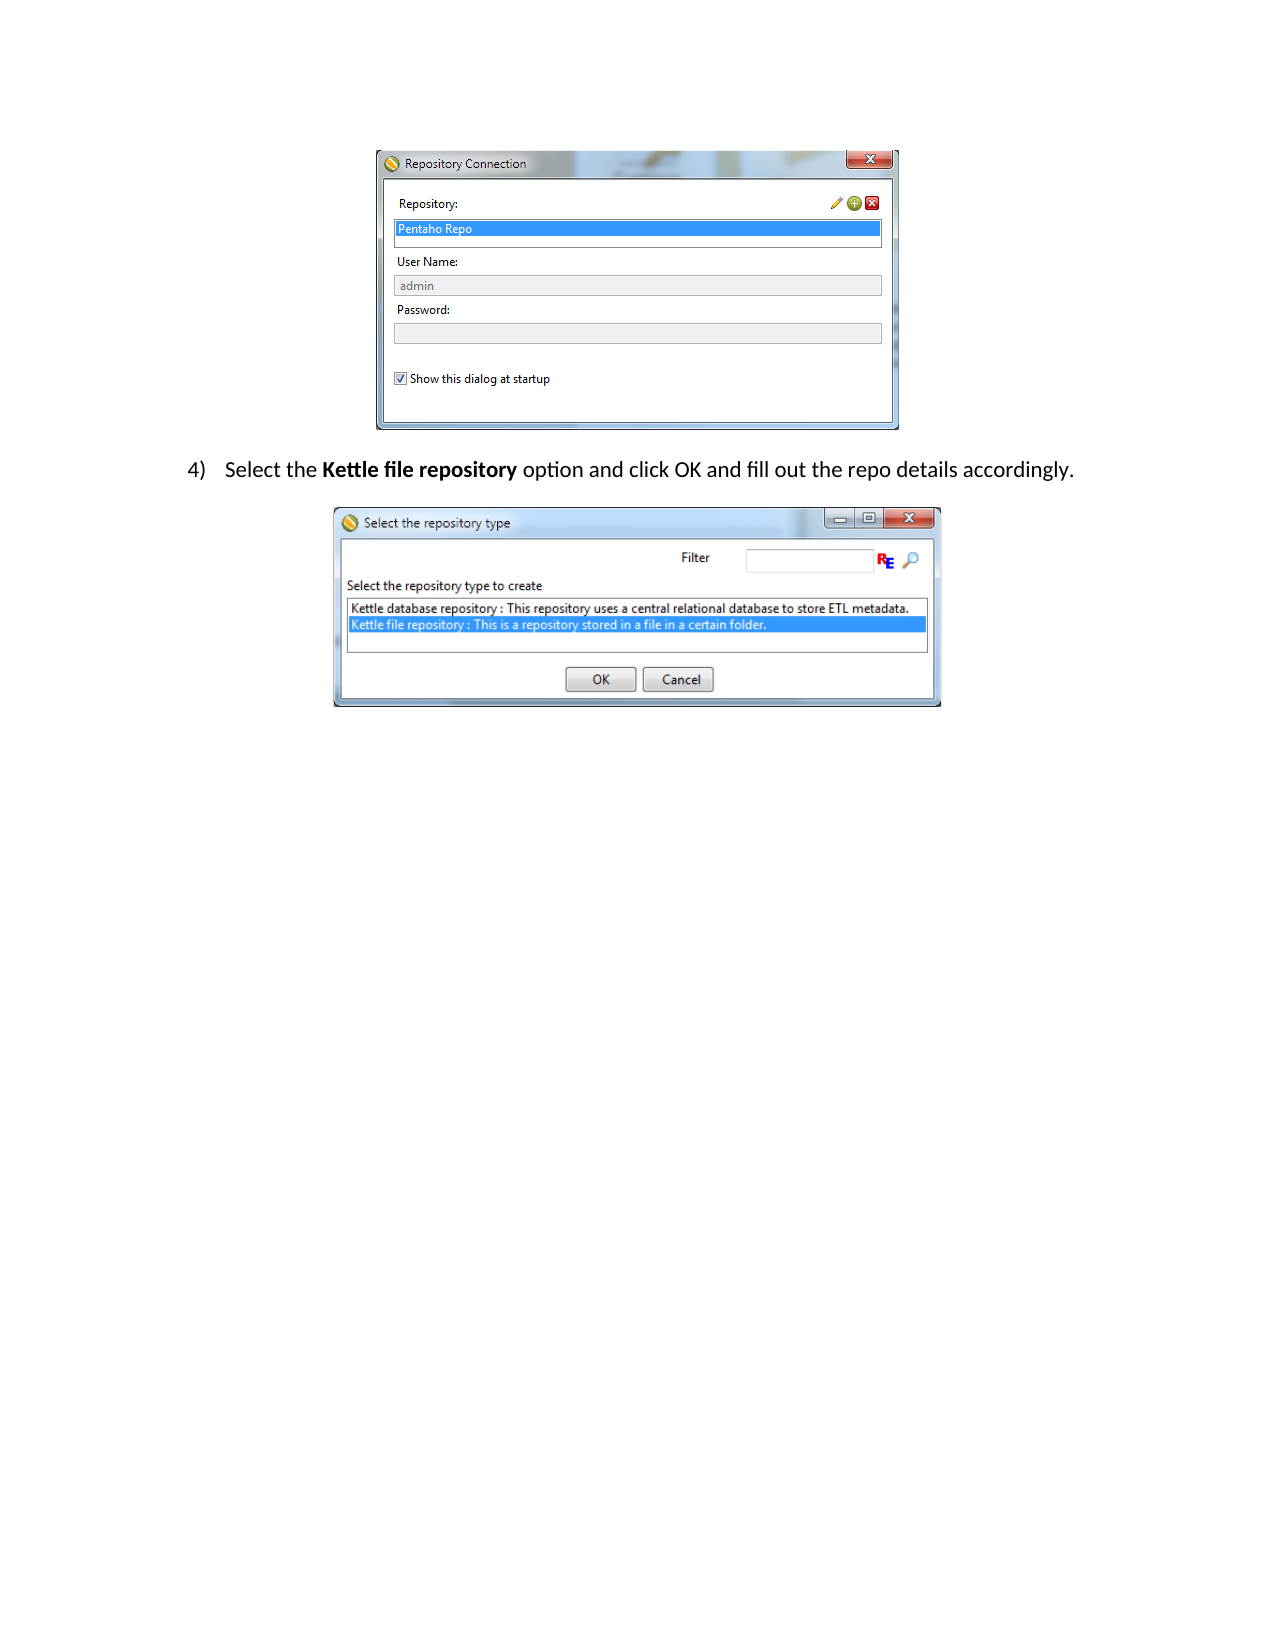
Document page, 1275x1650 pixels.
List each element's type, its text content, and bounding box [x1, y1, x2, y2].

picture [333, 507, 942, 707]
picture [376, 150, 899, 430]
list Select the Kettle file repository option and click OK and fill out the repo details accordingly. [187, 455, 1125, 483]
